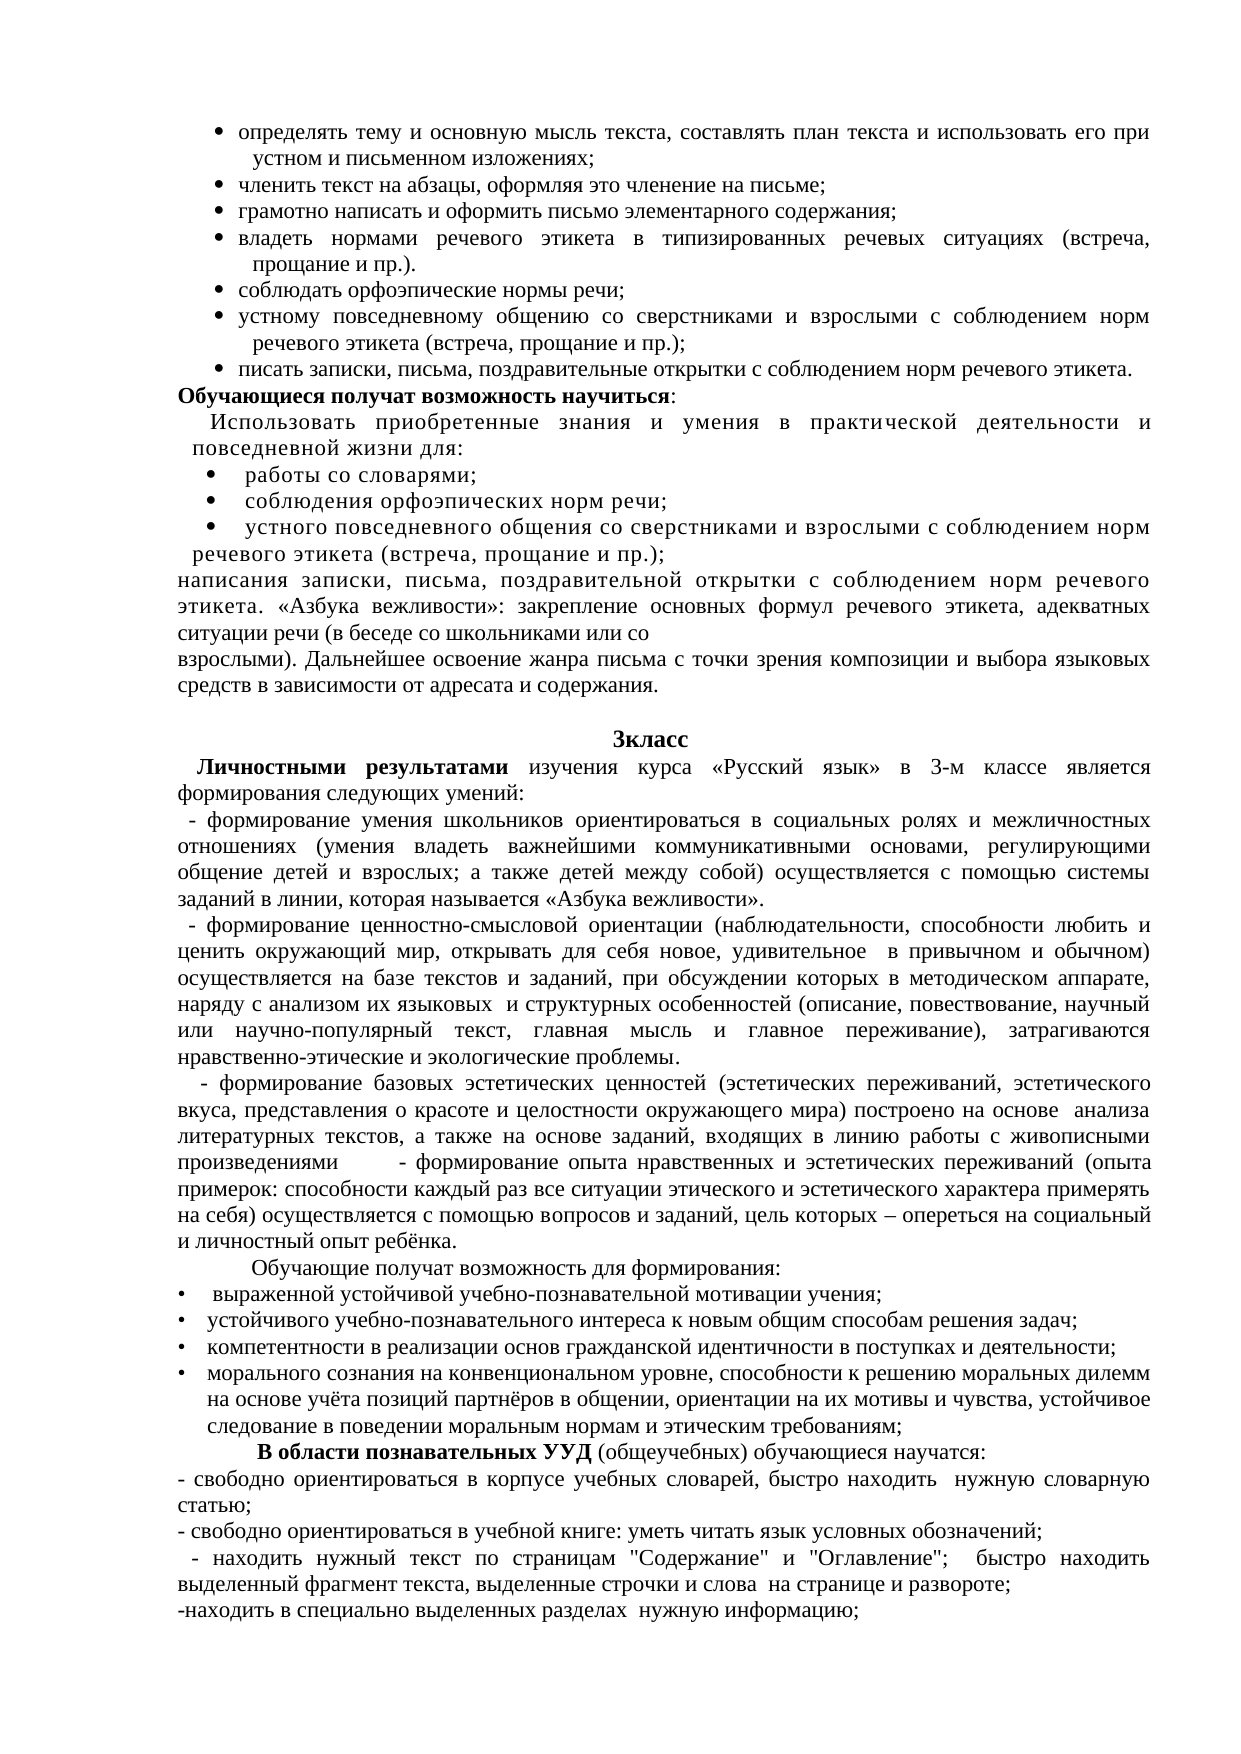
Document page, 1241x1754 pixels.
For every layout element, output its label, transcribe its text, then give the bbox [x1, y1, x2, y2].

text - находить нужный текст по страницам "Содержание" и "Оглавление"; быстро находить выделенный фрагмент текста, выделенные строчки и слова на странице и развороте; [177, 1544, 1152, 1596]
list соблюдения орфоэпических норм речи; [192, 487, 1152, 513]
text написания записки, письма, поздравительной открытки с соблюдением норм речевого этикета. «Азбука вежливости»: закрепление основных формул речевого этикета, адекватных ситуации речи (в беседе со школьниками или со [177, 566, 1152, 645]
list устойчивого учебно-познавательного интереса к новым общим способам решения задач; [177, 1306, 1152, 1333]
text -находить в специально выделенных разделах нужную информацию; [177, 1596, 1152, 1623]
list компетентности в реализации основ гражданской идентичности в поступках и деятельности; [177, 1333, 1152, 1359]
text Обучающие получат возможность для формирования: [177, 1254, 1152, 1280]
text - формирование базовых эстетических ценностей (эстетических переживаний, эстетического вкуса, представления о красоте и целостности окружающего мира) построено на основе анализа литературных текстов, а также на основе заданий, входящих в линию работы с живописными произведениями - формирование опыта нравственных и эстетических переживаний (опыта примерок: способности каждый раз все ситуации этического и эстетического характера примерять на себя) осуществляется с помощью вопросов и заданий, цель которых – опереться на социальный и личностный опыт ребёнка. [177, 1069, 1152, 1254]
list устному повседневному общению со сверстниками и взрослыми с соблюдением норм речевого этикета (встреча, прощание и пр.); [215, 303, 1152, 355]
text Использовать приобретенные знания и умения в практической деятельности и повседневной жизни для: [192, 408, 1152, 461]
text В области познавательных УУД (общеучебных) обучающиеся научатся: [177, 1438, 1152, 1464]
list владеть нормами речевого этикета в типизированных речевых ситуациях (встреча, прощание и пр.). [215, 223, 1152, 276]
text 3класс [177, 724, 1152, 753]
text - формирование ценностно-смысловой ориентации (наблюдательности, способности любить и ценить окружающий мир, открывать для себя новое, удивительное в привычном и обычном) осуществляется на базе текстов и заданий, при обсуждении которых в методическом аппарате, наряду с анализом их языковых и структурных особенностей (описание, повествование, научный или научно-популярный текст, главная мысль и главное переживание), затрагиваются нравственно-этические и экологические проблемы. [177, 911, 1152, 1069]
list устного повседневного общения со сверстниками и взрослыми с соблюдением норм речевого этикета (встреча, прощание и пр.); [192, 513, 1152, 566]
text - свободно ориентироваться в учебной книге: уметь читать язык условных обозначений; [177, 1517, 1152, 1544]
list соблюдать орфоэпические нормы речи; [215, 276, 1152, 303]
text взрослыми). Дальнейшее освоение жанра письма с точки зрения композиции и выбора языковых средств в зависимости от адресата и содержания. [177, 645, 1152, 698]
text - свободно ориентироваться в корпусе учебных словарей, быстро находить нужную словарную статью; [177, 1464, 1152, 1517]
list работы со словарями; [192, 461, 1152, 487]
text - формирование умения школьников ориентироваться в социальных ролях и межличностных отношениях (умения владеть важнейшими коммуникативными основами, регулирующими общение детей и взрослых; а также детей между собой) осуществляется с помощью системы заданий в линии, которая называется «Азбука вежливости». [177, 806, 1152, 911]
list грамотно написать и оформить письмо элементарного содержания; [215, 197, 1152, 223]
list выраженной устойчивой учебно-познавательной мотивации учения; [177, 1280, 1152, 1306]
list писать записки, письма, поздравительные открытки с соблюдением норм речевого этикета. [215, 355, 1152, 382]
list морального сознания на конвенциональном уровне, способности к решению моральных дилемм на основе учёта позиций партнёров в общении, ориентации на их мотивы и чувства, устойчивое следование в поведении моральным нормам и этическим требованиям; [177, 1359, 1152, 1438]
text Личностными результатами изучения курса «Русский язык» в 3-м классе является формирования следующих умений: [177, 753, 1152, 806]
text Обучающиеся получат возможность научиться: [177, 382, 1152, 408]
list членить текст на абзацы, оформляя это членение на письме; [215, 171, 1152, 197]
list определять тему и основную мысль текста, составлять план текста и использовать его при устном и письменном изложениях; [215, 118, 1152, 171]
